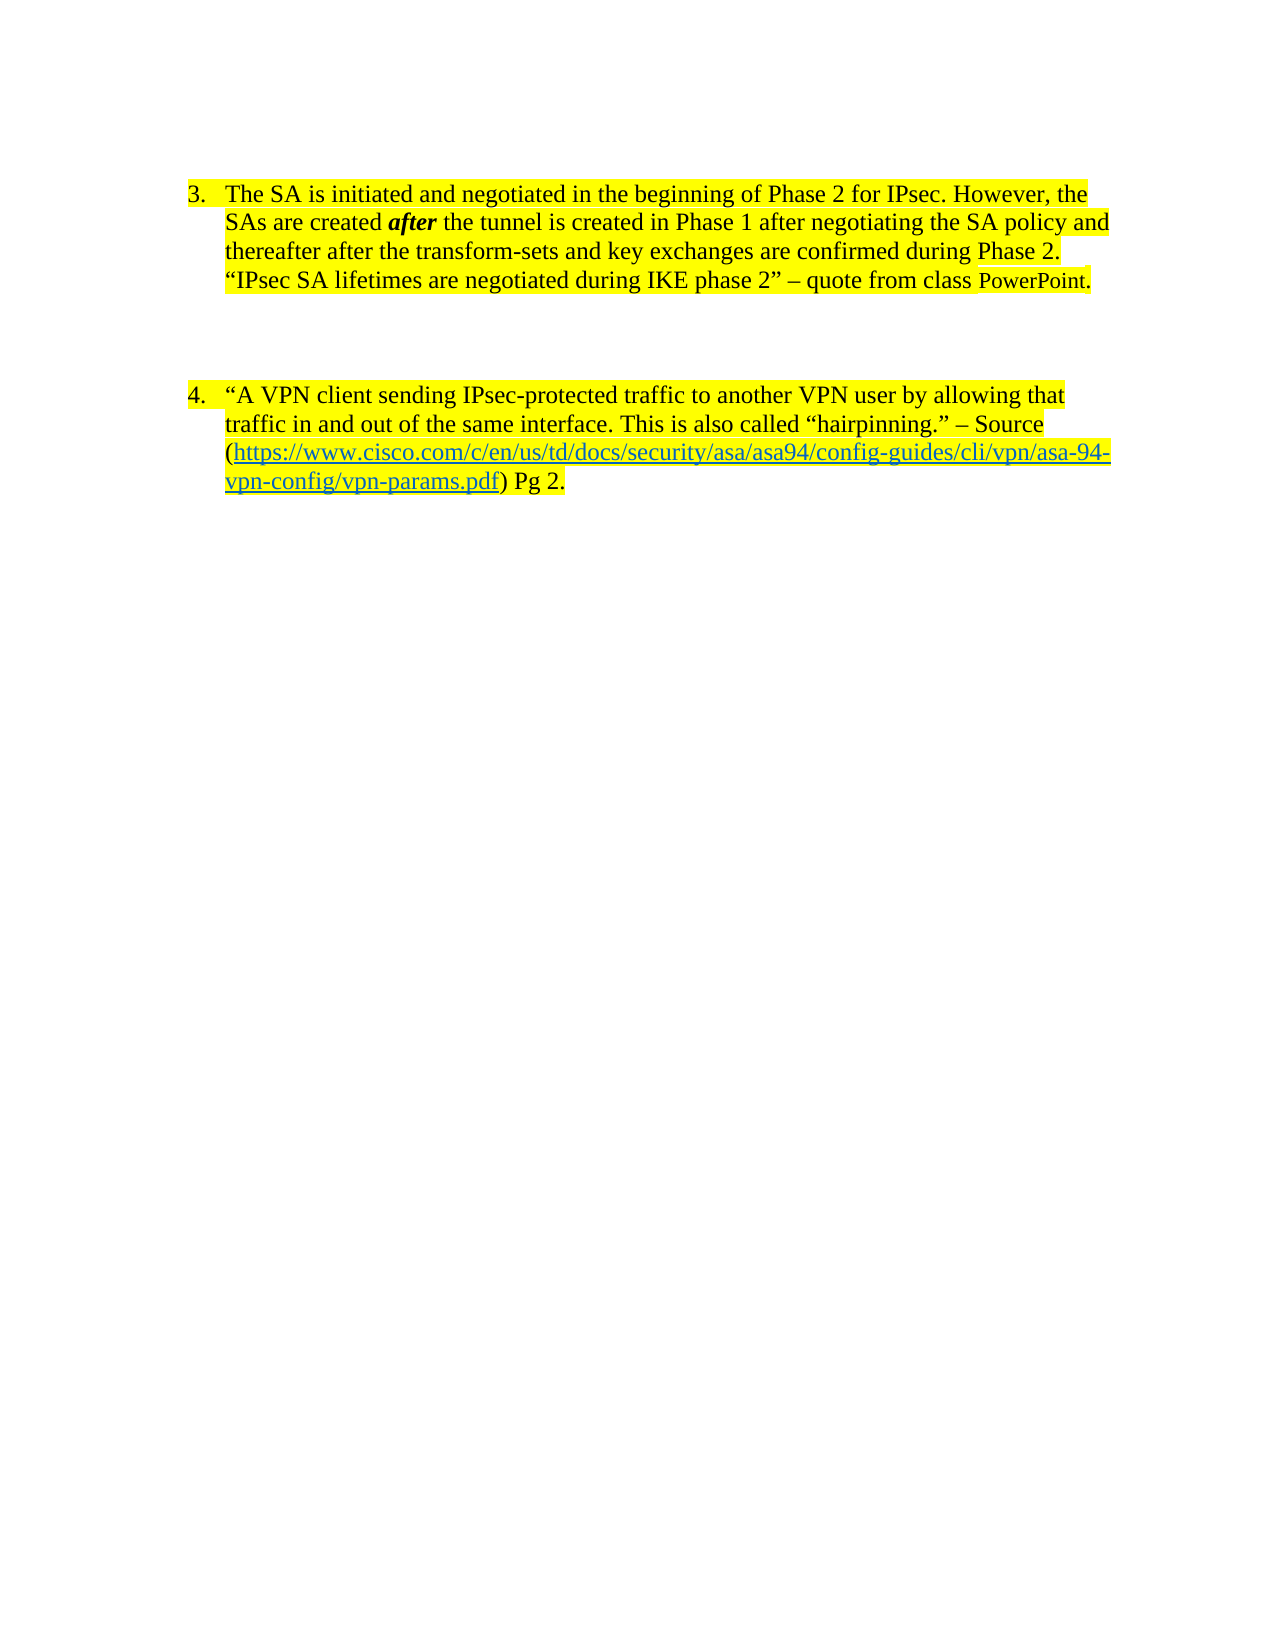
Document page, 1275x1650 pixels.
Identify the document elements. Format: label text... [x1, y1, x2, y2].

list The SA is initiated and negotiated in the beginning of Phase 2 for IPsec. However, the SAs are created after the tunnel is created in Phase 1 after negotiating the SA policy and thereafter after the transform-sets and key exchanges are confirmed during Phase 2. “IPsec SA lifetimes are negotiated during IKE phase 2” – quote from class PowerPoint. [187, 179, 1125, 294]
list “A VPN client sending IPsec-protected traffic to another VPN user by allowing that traffic in and out of the same interface. This is also called “hairpinning.” – Source (https://www.cisco.com/c/en/us/td/docs/security/asa/asa94/config-guides/cli/vpn/asa-94-vpn-config/vpn-params.pdf) Pg 2. [187, 380, 1125, 495]
